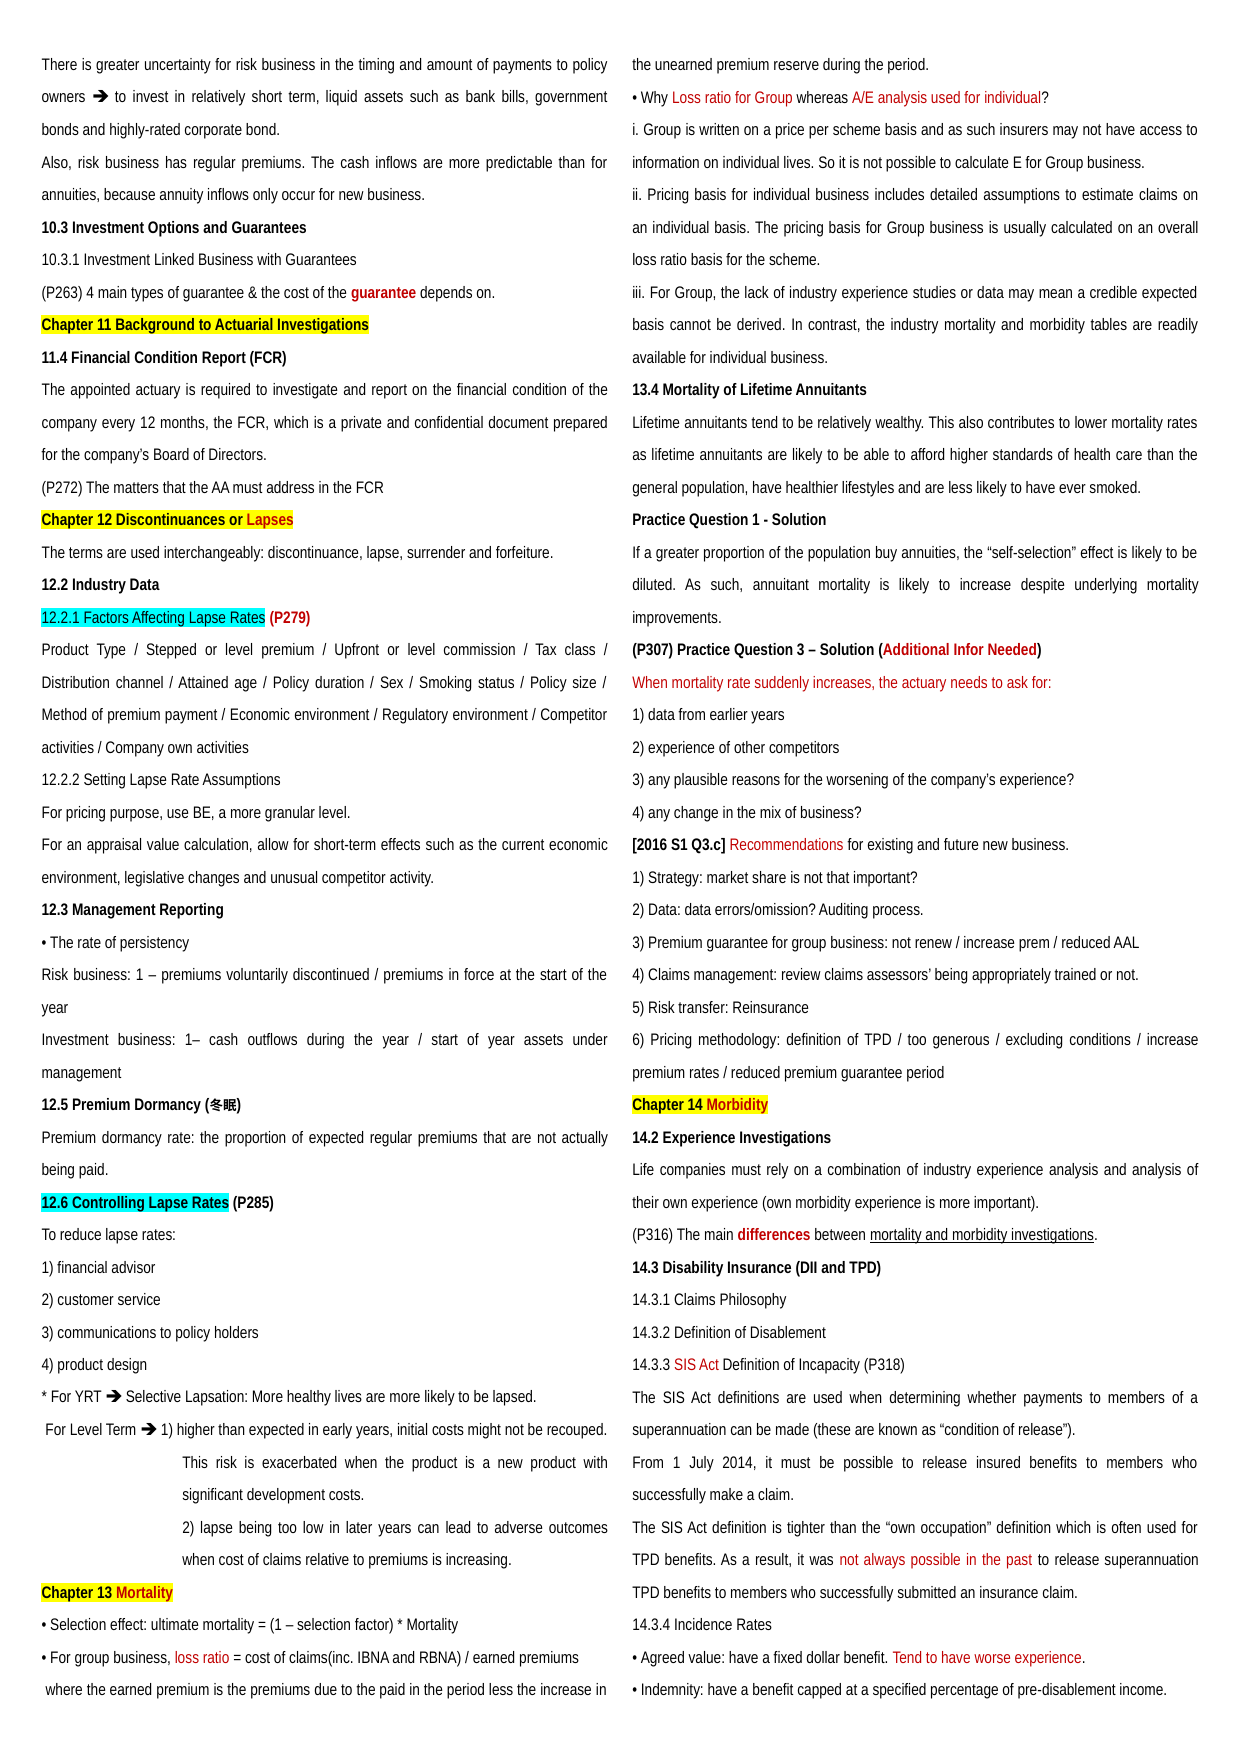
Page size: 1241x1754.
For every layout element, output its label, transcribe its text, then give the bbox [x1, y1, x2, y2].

text 2) customer service [41, 1283, 608, 1316]
text Investment business: 1– cash outflows during the year / start of year assets under management [41, 1023, 608, 1088]
text 2) experience of other competitors [632, 731, 1199, 763]
text 3) Premium guarantee for group business: not renew / increase prem / reduced AAL [632, 926, 1199, 958]
text [2016 S1 Q3.c] Recommendations for existing and future new business. [632, 828, 1199, 861]
text Chapter 13 Mortality [41, 1576, 608, 1608]
text For pricing purpose, use BE, a more granular level. [41, 796, 608, 828]
text where the earned premium is the premiums due to the paid in the period less the increase in the unearned premium reserve during the period. [41, 1673, 608, 1706]
text 13.4 Mortality of Lifetime Annuitants [632, 373, 1199, 406]
text 12.5 Premium Dormancy (冬眠) [41, 1088, 608, 1121]
text 12.2.1 Factors Affecting Lapse Rates (P279) [41, 601, 608, 633]
text The terms are used interchangeably: discontinuance, lapse, surrender and forfeiture. [41, 536, 608, 568]
text 6) Pricing methodology: definition of TPD / too generous / excluding conditions / increase premium rates / reduced premium guarantee period [632, 1023, 1199, 1088]
text 14.3.4 Incidence Rates [632, 1608, 1199, 1641]
text 14.3.2 Definition of Disablement [632, 1316, 1199, 1348]
text 14.2 Experience Investigations [632, 1121, 1199, 1153]
text • Why Loss ratio for Group whereas A/E analysis used for individual? [632, 81, 1199, 113]
text Lifetime annuitants tend to be relatively wealthy. This also contributes to lower mortality rates as lifetime annuitants are likely to be able to afford higher standards of health care than the general population, have healthier lifestyles and are less likely to have ever smoked. [632, 406, 1199, 503]
text From 1 July 2014, it must be possible to release insured benefits to members who successfully make a claim. [632, 1446, 1199, 1511]
text 14.3.3 SIS Act Definition of Incapacity (P318) [632, 1348, 1199, 1381]
text If a greater proportion of the population buy annuities, the “self-selection” effect is likely to be diluted. As such, annuitant mortality is likely to increase despite underlying mortality improvements. [632, 536, 1199, 633]
text (P272) The matters that the AA must address in the FCR [41, 471, 608, 503]
text 14.3.1 Claims Philosophy [632, 1283, 1199, 1316]
text • Agreed value: have a fixed dollar benefit. Tend to have worse experience. [632, 1641, 1199, 1673]
text 3) communications to policy holders [41, 1316, 608, 1348]
text (P316) The main differences between mortality and morbidity investigations. [632, 1218, 1199, 1251]
text Also, risk business has regular premiums. The cash inflows are more predictable than for annuities, because annuity inflows only occur for new business. [41, 146, 608, 211]
text 1) financial advisor [41, 1251, 608, 1283]
text Practice Question 1 - Solution [632, 503, 1199, 536]
text 14.3 Disability Insurance (DII and TPD) [632, 1251, 1199, 1283]
text iii. For Group, the lack of industry experience studies or data may mean a credible expected basis cannot be derived. In contrast, the industry mortality and morbidity tables are readily available for individual business. [632, 276, 1199, 373]
text 4) product design [41, 1348, 608, 1381]
text • Selection effect: ultimate mortality = (1 – selection factor) * Mortality [41, 1608, 608, 1641]
text • The rate of persistency [41, 926, 608, 958]
text 1) data from earlier years [632, 698, 1199, 731]
text 2) lapse being too low in later years can lead to adverse outcomes when cost of claims relative to premiums is increasing. [41, 1511, 608, 1576]
text 2) Data: data errors/omission? Auditing process. [632, 893, 1199, 926]
text The SIS Act definition is tighter than the “own occupation” definition which is often used for TPD benefits. As a result, it was not always possible in the past to release superannuation TPD benefits to members who successfully submitted an insurance claim. [632, 1511, 1199, 1608]
text Chapter 12 Discontinuances or Lapses [41, 503, 608, 536]
text 3) any plausible reasons for the worsening of the company’s experience? [632, 763, 1199, 796]
text • Indemnity: have a benefit capped at a specified percentage of pre-disablement income. [632, 1673, 1199, 1706]
text 12.6 Controlling Lapse Rates (P285) [41, 1186, 608, 1218]
text 12.3 Management Reporting [41, 893, 608, 926]
text 12.2.2 Setting Lapse Rate Assumptions [41, 763, 608, 796]
text There is greater uncertainty for risk business in the timing and amount of payments to policy owners to invest in relatively short term, liquid assets such as bank bills, government bonds and highly-rated corporate bond. [41, 48, 608, 146]
text 10.3.1 Investment Linked Business with Guarantees [41, 243, 608, 276]
text For an appraisal value calculation, allow for short-term effects such as the current economic environment, legislative changes and unusual competitor activity. [41, 828, 608, 893]
text Premium dormancy rate: the proportion of expected regular premiums that are not actually being paid. [41, 1121, 608, 1186]
text The SIS Act definitions are used when determining whether payments to members of a superannuation can be made (these are known as “condition of release”). [632, 1381, 1199, 1446]
text When mortality rate suddenly increases, the actuary needs to ask for: [632, 666, 1199, 698]
text 11.4 Financial Condition Report (FCR) [41, 341, 608, 373]
text The appointed actuary is required to investigate and report on the financial condition of the company every 12 months, the FCR, which is a private and confidential document prepared for the company’s Board of Directors. [41, 373, 608, 471]
text Product Type / Stepped or level premium / Upfront or level commission / Tax class / Distribution channel / Attained age / Policy duration / Sex / Smoking status / Policy size / Method of premium payment / Economic environment / Regulatory environment / Competitor activities / Company own activities [41, 633, 608, 763]
text where the earned premium is the premiums due to the paid in the period less the increase in the unearned premium reserve during the period. [632, 48, 1199, 81]
text • For group business, loss ratio = cost of claims(inc. IBNA and RBNA) / earned premiums [41, 1641, 608, 1673]
text ii. Pricing basis for individual business includes detailed assumptions to estimate claims on an individual basis. The pricing basis for Group business is usually calculated on an overall loss ratio basis for the scheme. [632, 178, 1199, 276]
text Risk business: 1 – premiums voluntarily discontinued / premiums in force at the start of the year [41, 958, 608, 1023]
text i. Group is written on a price per scheme basis and as such insurers may not have access to information on individual lives. So it is not possible to calculate E for Group business. [632, 113, 1199, 178]
text 4) Claims management: review claims assessors’ being appropriately trained or not. [632, 958, 1199, 991]
text Chapter 11 Background to Actuarial Investigations [41, 308, 608, 341]
text * For YRT Selective Lapsation: More healthy lives are more likely to be lapsed. [41, 1381, 608, 1413]
text 1) Strategy: market share is not that important? [632, 861, 1199, 893]
text For Level Term 1) higher than expected in early years, initial costs might not be recouped. This risk is exacerbated when the product is a new product with significant development costs. [41, 1413, 608, 1511]
text To reduce lapse rates: [41, 1218, 608, 1251]
text 4) any change in the mix of business? [632, 796, 1199, 828]
text 10.3 Investment Options and Guarantees [41, 211, 608, 243]
text (P307) Practice Question 3 – Solution (Additional Infor Needed) [632, 633, 1199, 666]
text Chapter 14 Morbidity [632, 1088, 1199, 1121]
text (P263) 4 main types of guarantee & the cost of the guarantee depends on. [41, 276, 608, 308]
text Life companies must rely on a combination of industry experience analysis and analysis of their own experience (own morbidity experience is more important). [632, 1153, 1199, 1218]
text 5) Risk transfer: Reinsurance [632, 991, 1199, 1023]
text 12.2 Industry Data [41, 568, 608, 601]
